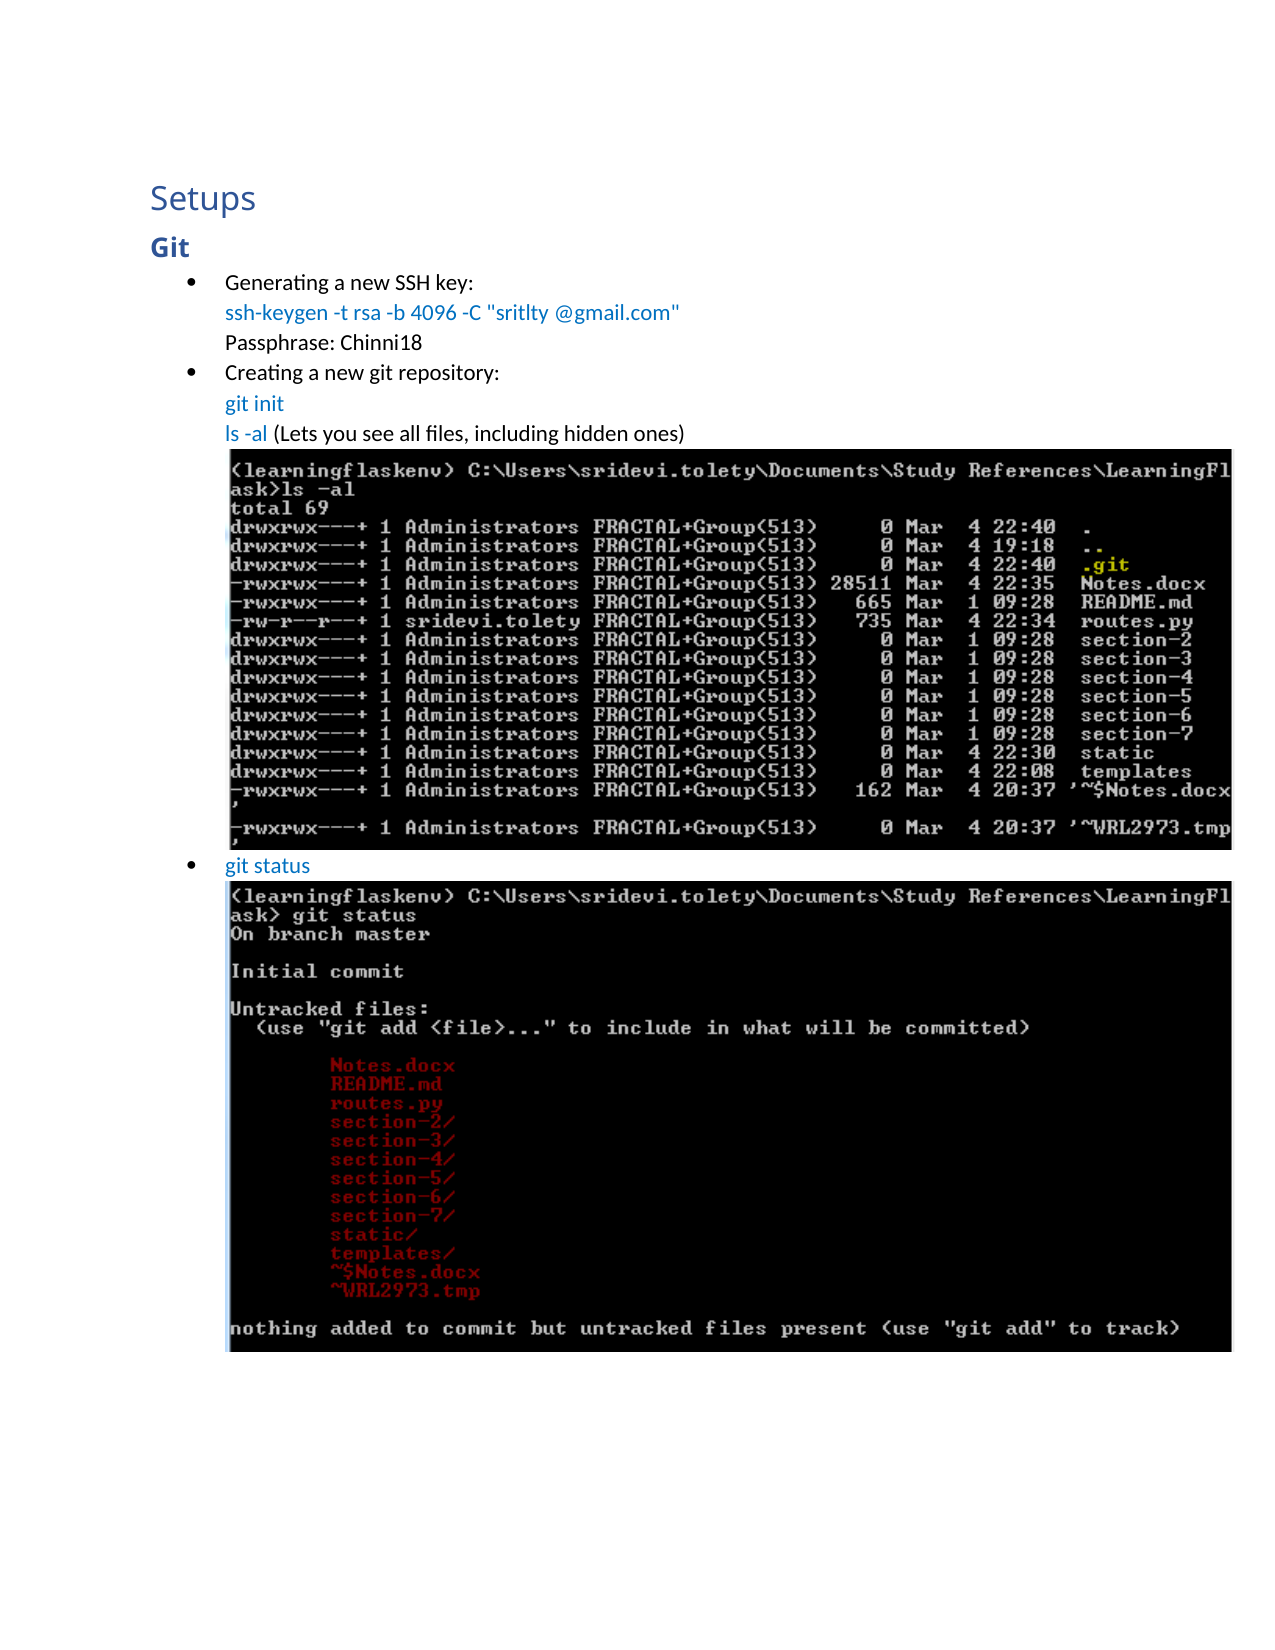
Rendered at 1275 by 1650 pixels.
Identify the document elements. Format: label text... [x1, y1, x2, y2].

list Generating a new SSH key: ssh-keygen -t rsa -b 4096 -C "sritlty @gmail.com" Passphrase: Chinni18 [187, 268, 1125, 356]
picture [225, 449, 1235, 850]
subtitle Setups [150, 175, 1125, 220]
subtitle Git [150, 228, 1125, 265]
picture [225, 881, 1235, 1352]
